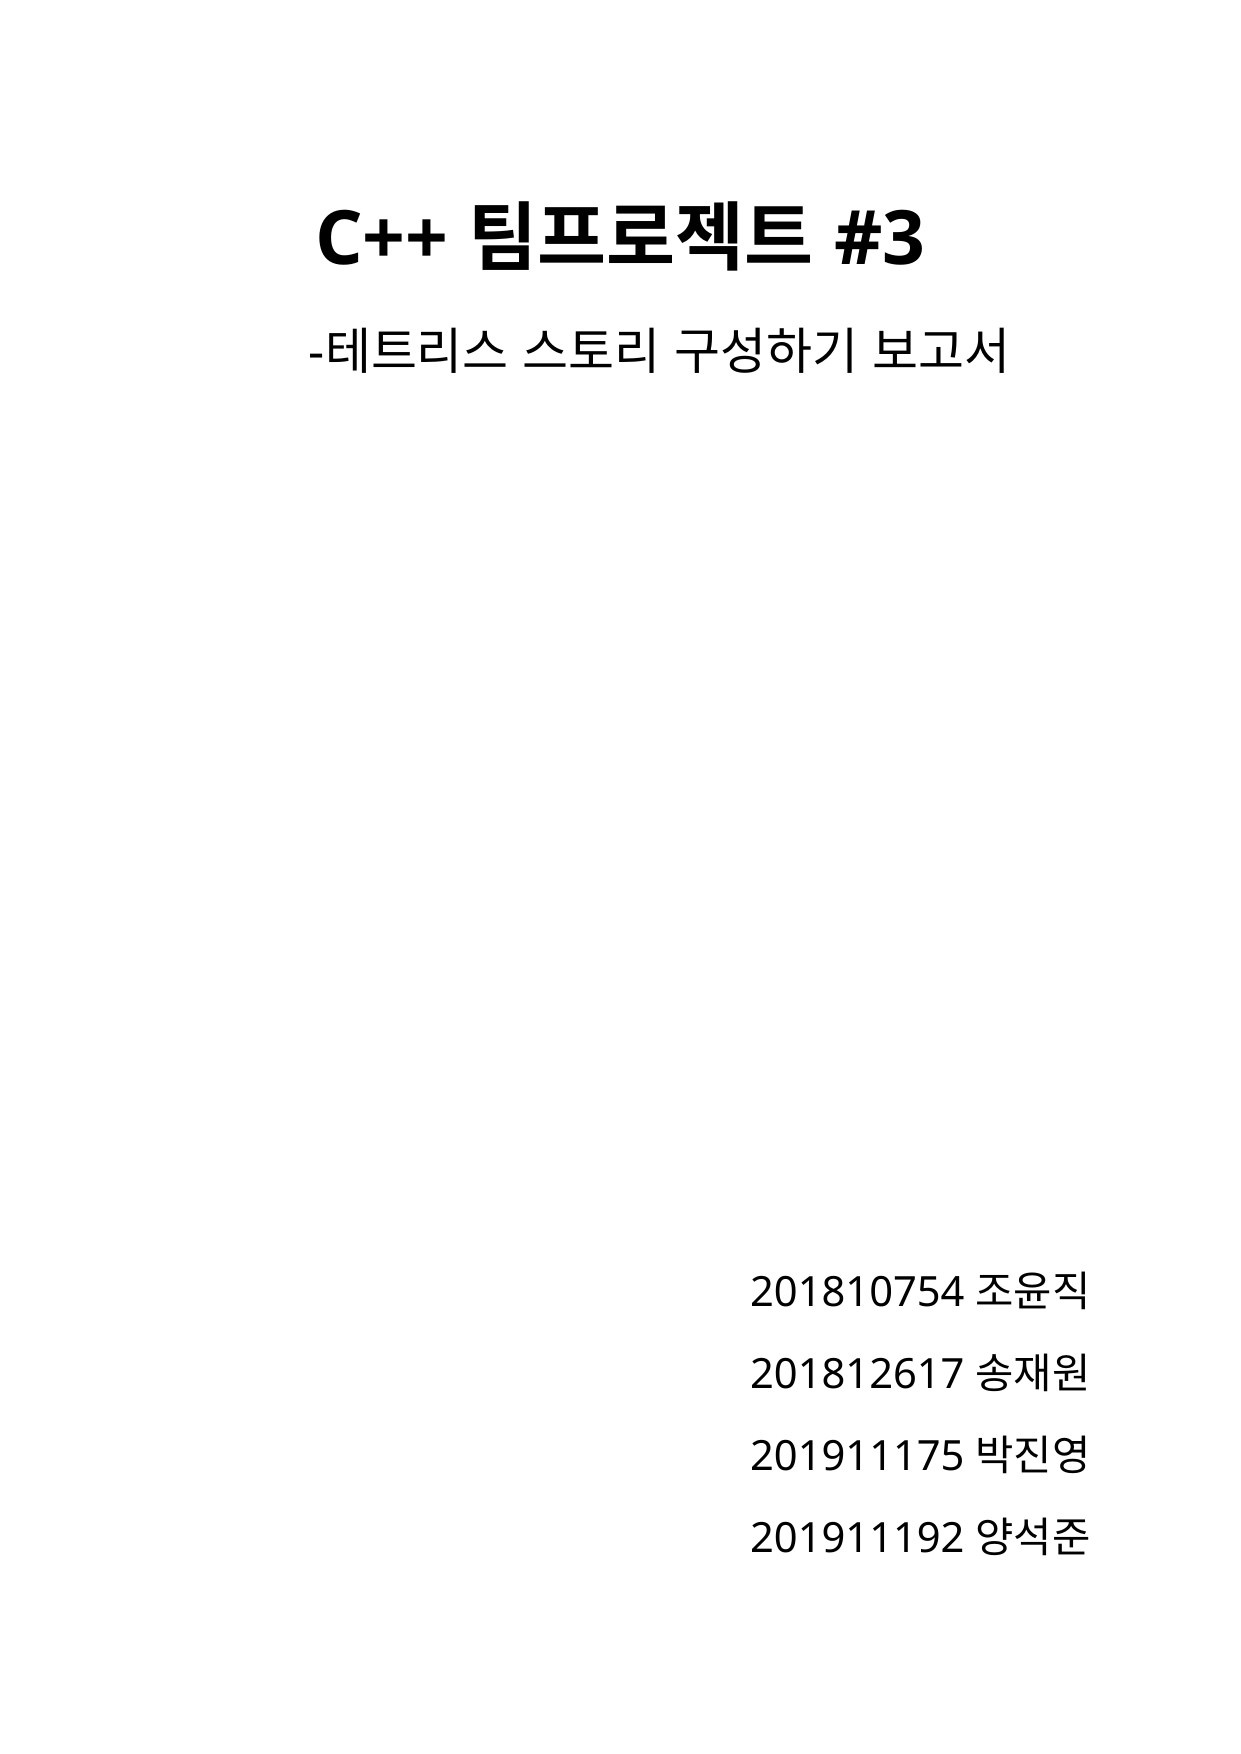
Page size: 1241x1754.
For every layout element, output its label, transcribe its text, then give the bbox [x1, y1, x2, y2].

text 201911192 양석준 [150, 1504, 1090, 1564]
text 201810754 조윤직 [150, 1258, 1090, 1318]
list -테트리스 스토리 구성하기 보고서 [229, 311, 1090, 384]
text 201812617 송재원 [150, 1340, 1090, 1400]
text 201911175 박진영 [150, 1422, 1090, 1482]
text C++ 팀프로젝트 #3 [150, 177, 1090, 286]
